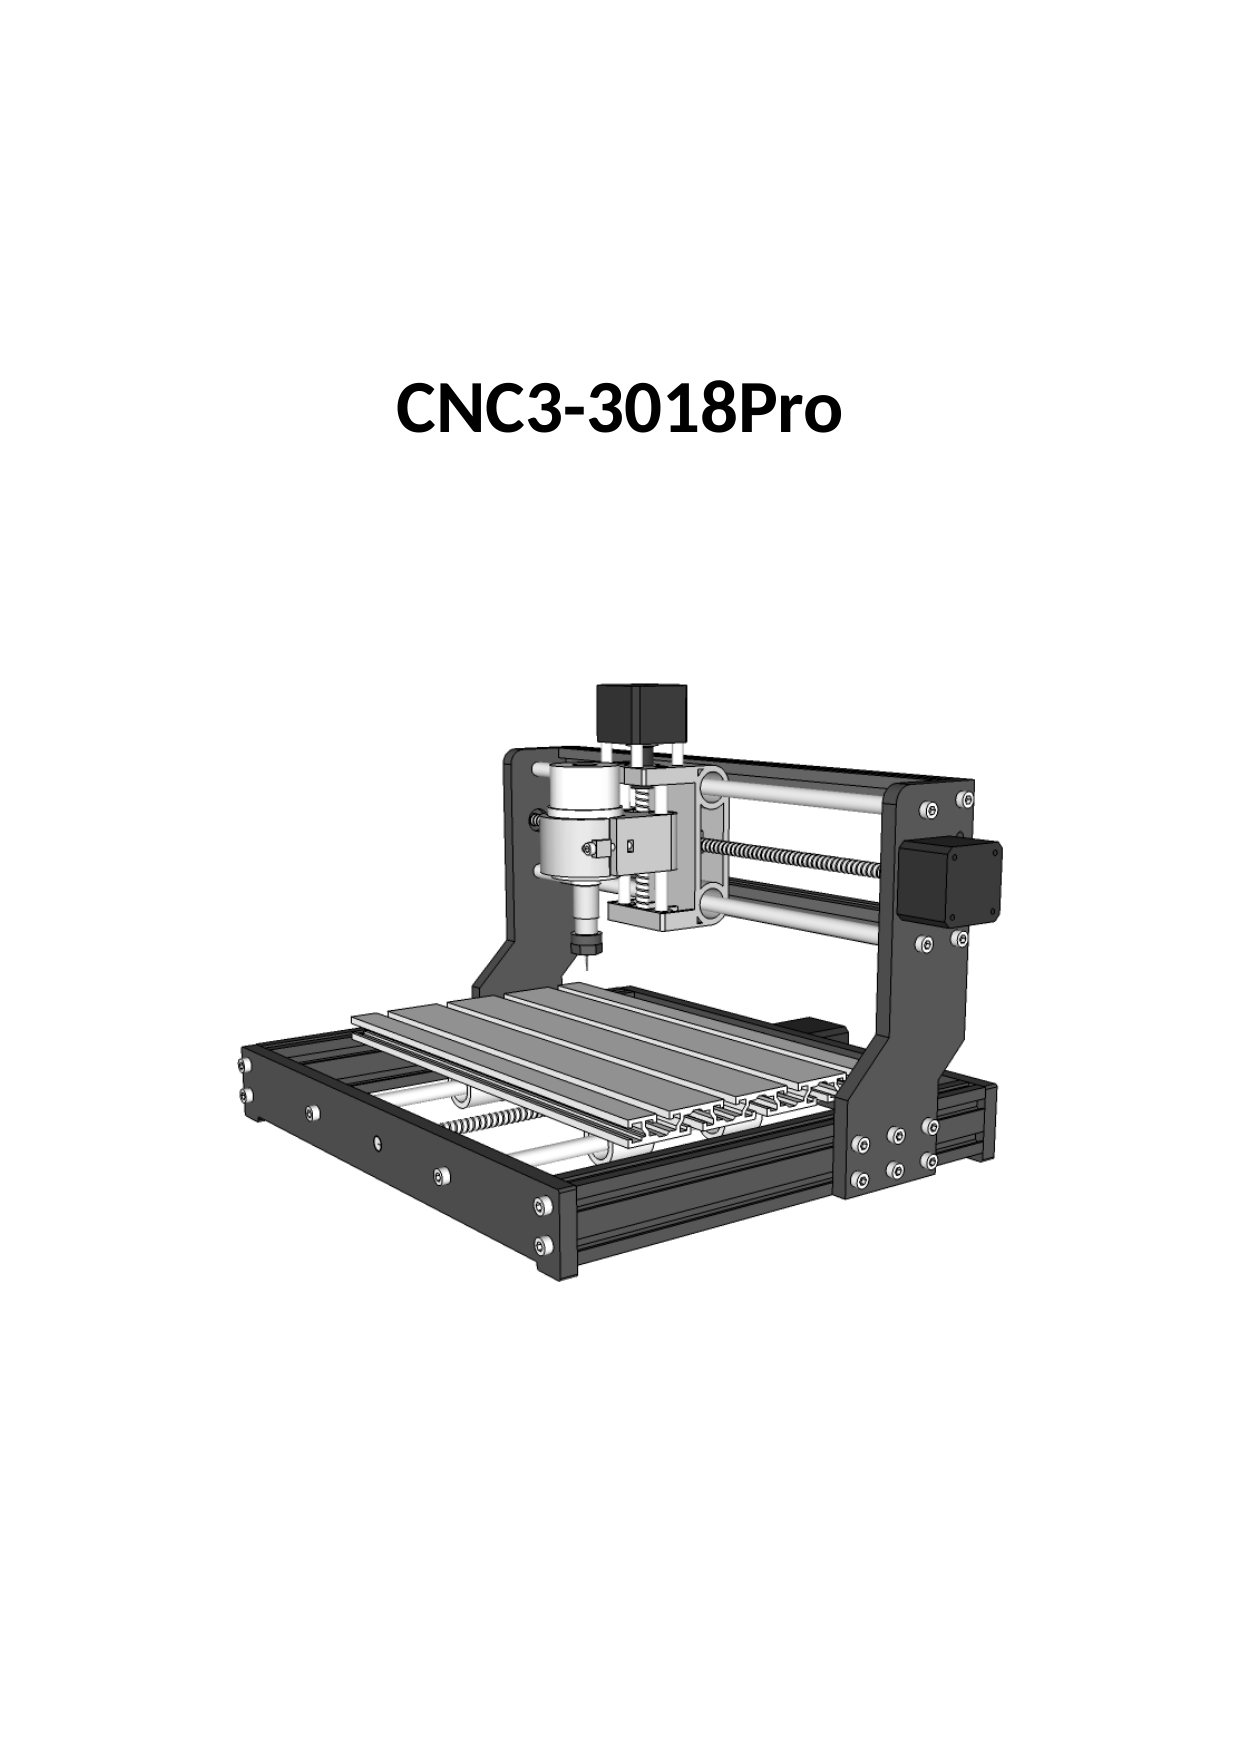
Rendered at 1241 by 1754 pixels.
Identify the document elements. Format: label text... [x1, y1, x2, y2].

picture [187, 649, 1053, 1312]
text CNC3-3018Pro [187, 357, 1053, 454]
